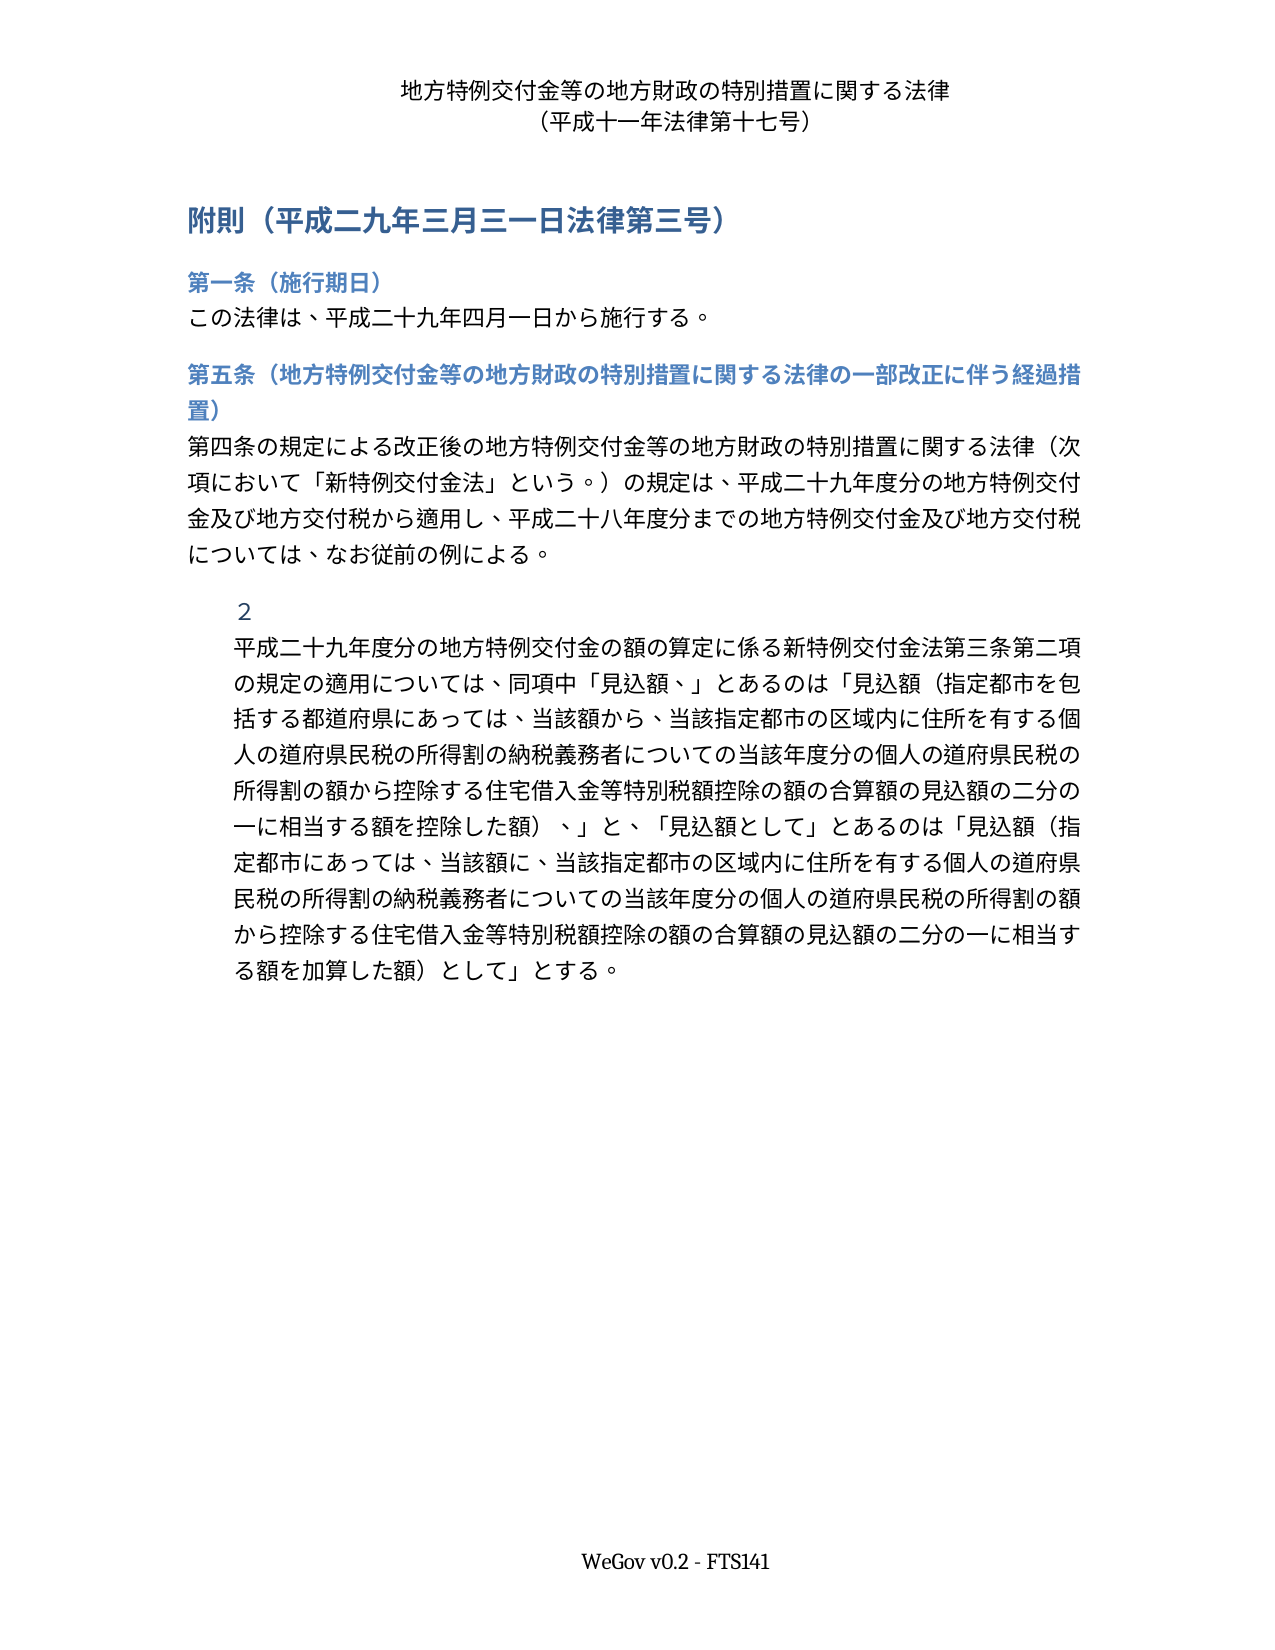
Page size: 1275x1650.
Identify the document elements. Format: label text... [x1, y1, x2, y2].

subtitle 第一条（施行期日） [187, 266, 1087, 298]
text 平成二十九年度分の地方特例交付金の額の算定に係る新特例交付金法第三条第二項の規定の適用については、同項中「見込額、」とあるのは「見込額（指定都市を包括する都道府県にあっては、当該額から、当該指定都市の区域内に住所を有する個人の道府県民税の所得割の納税義務者についての当該年度分の個人の道府県民税の所得割の額から控除する住宅借入金等特別税額控除の額の合算額の見込額の二分の一に相当する額を控除した額）、」と、「見込額として」とあるのは「見込額（指定都市にあっては、当該額に、当該指定都市の区域内に住所を有する個人の道府県民税の所得割の納税義務者についての当該年度分の個人の道府県民税の所得割の額から控除する住宅借入金等特別税額控除の額の合算額の見込額の二分の一に相当する額を加算した額）として」とする。 [233, 632, 1087, 986]
subtitle 附則（平成二九年三月三一日法律第三号） [187, 200, 1087, 240]
subtitle 第五条（地方特例交付金等の地方財政の特別措置に関する法律の一部改正に伴う経過措置） [187, 359, 1087, 426]
text 第四条の規定による改正後の地方特例交付金等の地方財政の特別措置に関する法律（次項において「新特例交付金法」という。）の規定は、平成二十九年度分の地方特例交付金及び地方交付税から適用し、平成二十八年度分までの地方特例交付金及び地方交付税については、なお従前の例による。 [187, 431, 1087, 570]
subtitle ２ [233, 596, 1087, 627]
text この法律は、平成二十九年四月一日から施行する。 [187, 302, 1087, 334]
